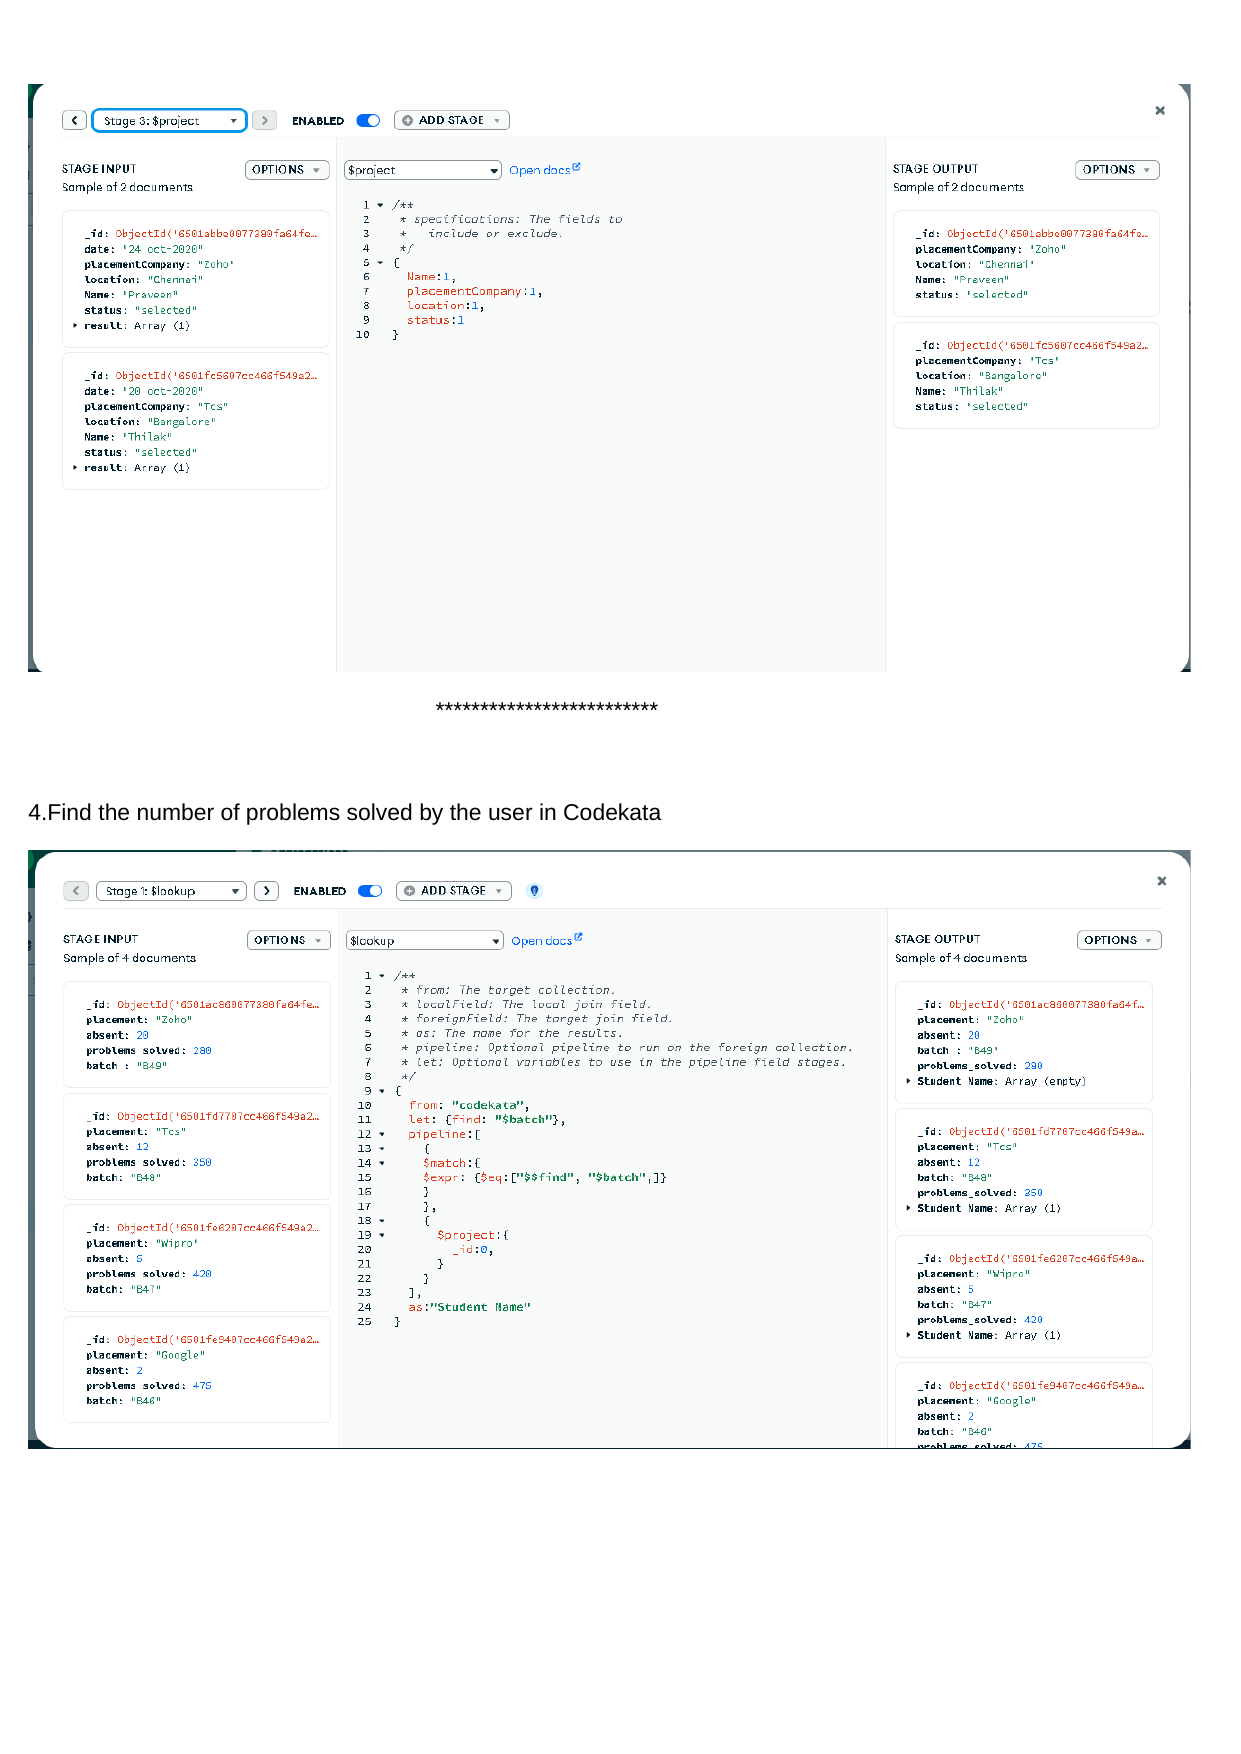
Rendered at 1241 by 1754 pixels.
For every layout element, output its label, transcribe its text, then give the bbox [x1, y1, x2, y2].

picture [28, 84, 1191, 672]
text 4.Find the number of problems solved by the user in Codekata [0, 799, 1191, 825]
picture [28, 850, 1191, 1449]
text ************************* [0, 697, 1191, 723]
